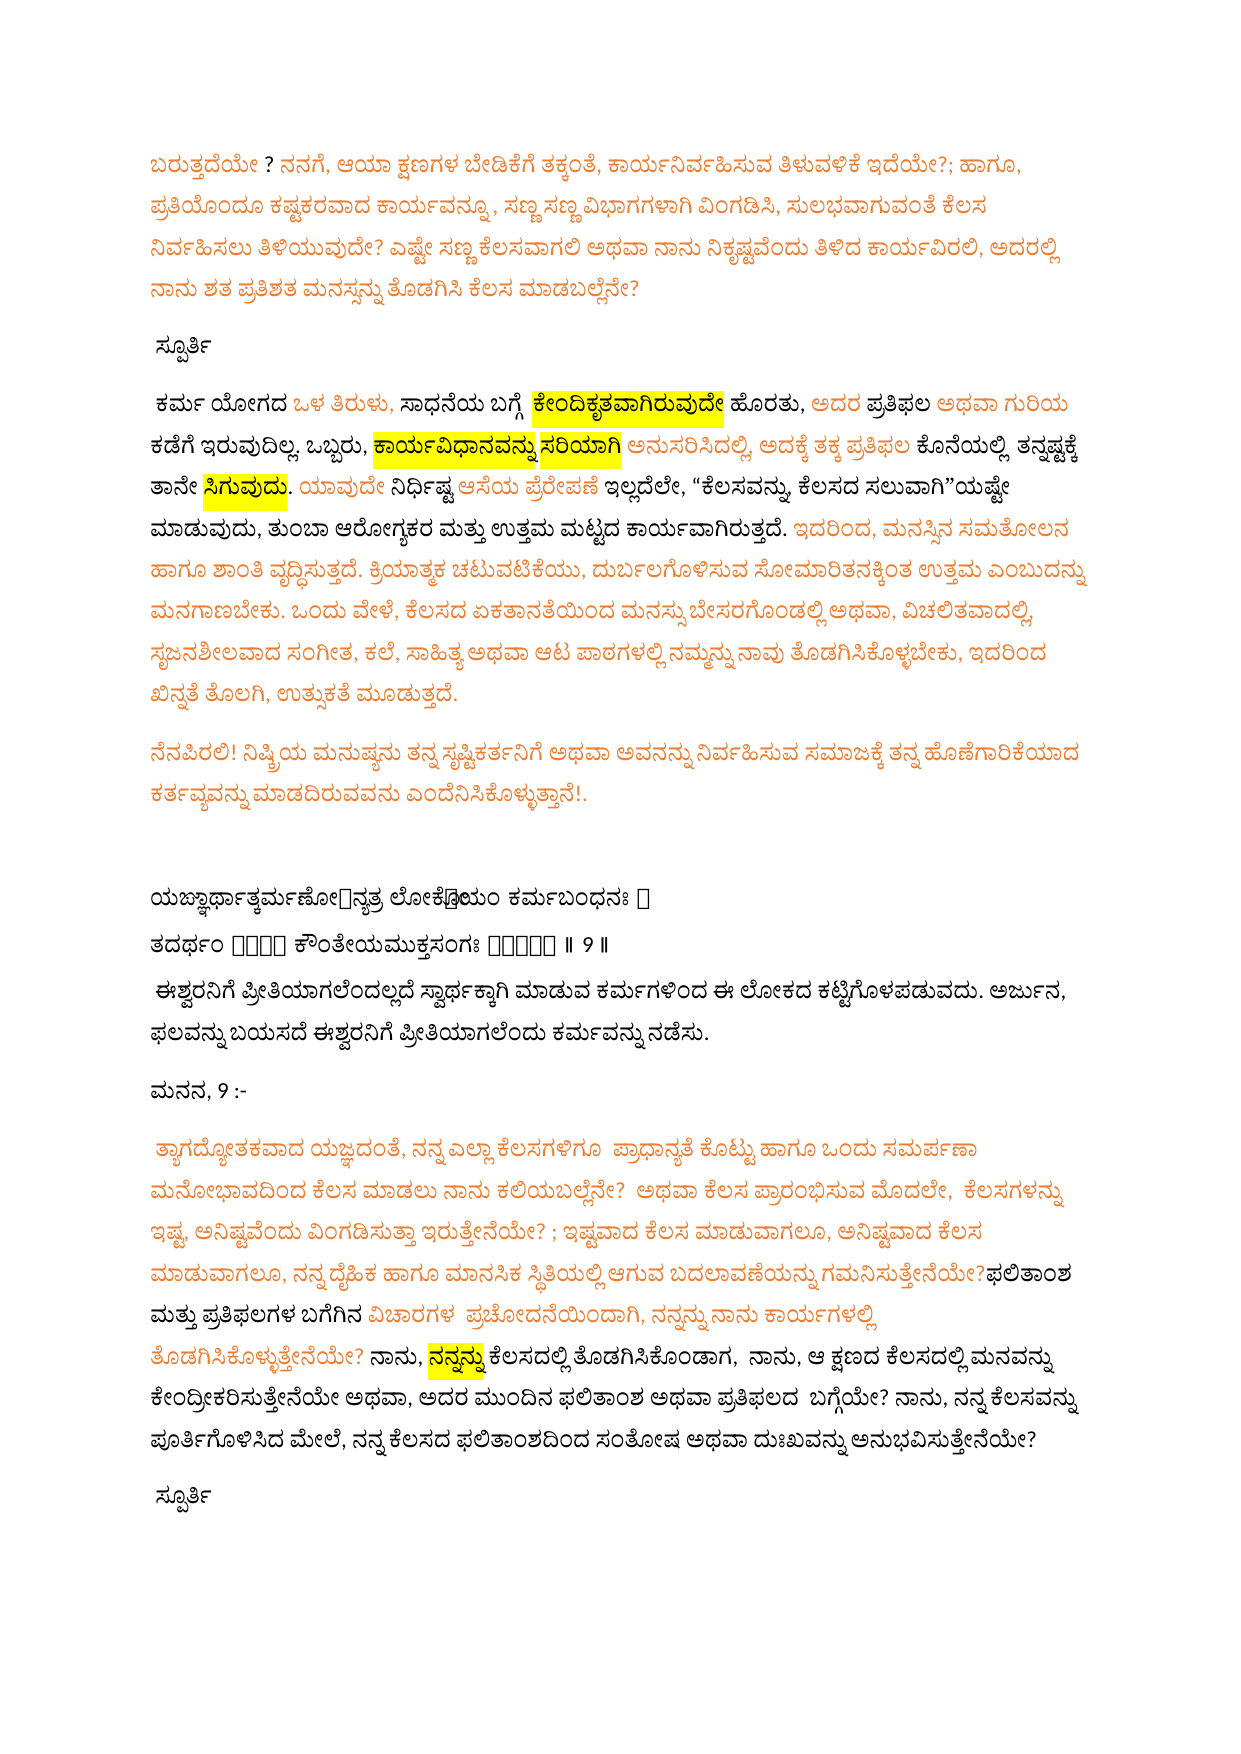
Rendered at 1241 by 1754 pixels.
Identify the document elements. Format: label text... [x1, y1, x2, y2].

text ಯಙ್ಞಾರ್ಥಾತ್ಕರ್ಮಣೋऽನ್ಯತ್ರ ಲೋಕೋऽಯಂ ಕರ್ಮಬಂಧನಃ । [150, 884, 1090, 911]
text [150, 150, 1090, 313]
text ಕರ್ಮ ಯೋಗದ ಒಳ ತಿರುಳು, ಸಾಧನೆಯ ಬಗ್ಗೆ ಕೇಂದಿಕೃತವಾಗಿರುವುದೇ ಹೊರತು, ಅದರ ಪ್ರತಿಫಲ ಅಥವಾ ಗುರಿಯ ಕಡೆಗೆ ಇರುವುದಿಲ್ಲ. ಒಬ್ಬರು, ಕಾರ್ಯವಿಧಾನವನ್ನು ಸರಿಯಾಗಿ ಅನುಸರಿಸಿದಲ್ಲಿ, ಅದಕ್ಕೆ ತಕ್ಕ ಪ್ರತಿಫಲ ಕೊನೆಯಲ್ಲಿ ತನ್ನಷ್ಟಕ್ಕೆ ತಾನೇ ಸಿಗುವುದು. ಯಾವುದೇ ನಿರ್ಧಿಷ್ಟ ಆಸೆಯ ಪ್ರೆರೇಪಣೆ ಇಲ್ಲದೆಲೇ, “ಕೆಲಸವನ್ನು, ಕೆಲಸದ ಸಲುವಾಗಿ”ಯಷ್ಟೇ ಮಾಡುವುದು, ತುಂಬಾ ಆರೋಗ್ಯಕರ ಮತ್ತು ಉತ್ತಮ ಮಟ್ಟದ ಕಾರ್ಯವಾಗಿರುತ್ತದೆ. ಇದರಿಂದ, ಮನಸ್ಸಿನ ಸಮತೋಲನ ಹಾಗೂ ಶಾಂತಿ ವೃದ್ಧಿಸುತ್ತದೆ. ಕ್ರಿಯಾತ್ಮಕ ಚಟುವಟಿಕೆಯು, ದುರ್ಬಲಗೊಳಿಸುವ ಸೋಮಾರಿತನಕ್ಕಿಂತ ಉತ್ತಮ ಎಂಬುದನ್ನು ಮನಗಾಣಬೇಕು. ಒಂದು ವೇಳೆ, ಕೆಲಸದ ಏಕತಾನತೆಯಿಂದ ಮನಸ್ಸು ಬೇಸರಗೊಂಡಲ್ಲಿ ಅಥವಾ, ವಿಚಲಿತವಾದಲ್ಲಿ, ಸೃಜನಶೀಲವಾದ ಸಂಗೀತ, ಕಲೆ, ಸಾಹಿತ್ಯ ಅಥವಾ ಆಟ ಪಾಠಗಳಲ್ಲಿ ನಮ್ಮನ್ನು ನಾವು ತೊಡಗಿಸಿಕೊಳ್ಳಬೇಕು, ಇದರಿಂದ ಖಿನ್ನತೆ ತೊಲಗಿ, ಉತ್ಸುಕತೆ ಮೂಡುತ್ತದೆ. [150, 389, 1090, 718]
text ತ್ಯಾಗದ್ಯೋತಕವಾದ ಯಜ್ಞದಂತೆ, ನನ್ನ ಎಲ್ಲಾ ಕೆಲಸಗಳಿಗೂ ಪ್ರಾಧಾನ್ಯತೆ ಕೊಟ್ಟು ಹಾಗೂ ಒಂದು ಸಮರ್ಪಣಾ ಮನೋಭಾವದಿಂದ ಕೆಲಸ ಮಾಡಲು ನಾನು ಕಲಿಯಬಲ್ಲೆನೇ? ಅಥವಾ ಕೆಲಸ ಪ್ರಾರಂಭಿಸುವ ಮೊದಲೇ, ಕೆಲಸಗಳನ್ನು ಇಷ್ಟ, ಅನಿಷ್ಟವೆಂದು ವಿಂಗಡಿಸುತ್ತಾ ಇರುತ್ತೇನೆಯೇ? ; ಇಷ್ಟವಾದ ಕೆಲಸ ಮಾಡುವಾಗಲೂ, ಅನಿಷ್ಟವಾದ ಕೆಲಸ ಮಾಡುವಾಗಲೂ, ನನ್ನ ದೈಹಿಕ ಹಾಗೂ ಮಾನಸಿಕ ಸ್ಥಿತಿಯಲ್ಲಿ ಆಗುವ ಬದಲಾವಣೆಯನ್ನು ಗಮನಿಸುತ್ತೇನೆಯೇ?ಫಲಿತಾಂಶ ಮತ್ತು ಪ್ರತಿಫಲಗಳ ಬಗೆಗಿನ ವಿಚಾರಗಳ ಪ್ರಚೋದನೆಯಿಂದಾಗಿ, ನನ್ನನ್ನು ನಾನು ಕಾರ್ಯಗಳಲ್ಲಿ ತೊಡಗಿಸಿಕೊಳ್ಳುತ್ತೇನೆಯೇ? ನಾನು, ನನ್ನನ್ನು ಕೆಲಸದಲ್ಲಿ ತೊಡಗಿಸಿಕೊಂಡಾಗ, ನಾನು, ಆ ಕ್ಷಣದ ಕೆಲಸದಲ್ಲಿ ಮನವನ್ನು ಕೇಂದ್ರೀಕರಿಸುತ್ತೇನೆಯೇ ಅಥವಾ, ಅದರ ಮುಂದಿನ ಫಲಿತಾಂಶ ಅಥವಾ ಪ್ರತಿಫಲದ ಬಗ್ಗೆಯೇ? ನಾನು, ನನ್ನ ಕೆಲಸವನ್ನು ಪೂರ್ತಿಗೊಳಿಸಿದ ಮೇಲೆ, ನನ್ನ ಕೆಲಸದ ಫಲಿತಾಂಶದಿಂದ ಸಂತೋಷ ಅಥವಾ ದುಃಖವನ್ನು ಅನುಭವಿಸುತ್ತೇನೆಯೇ? [150, 1134, 1090, 1463]
text ನೆನಪಿರಲಿ! ನಿಷ್ಕ್ರಿಯ ಮನುಷ್ಯನು ತನ್ನ ಸೃಷ್ಟಿಕರ್ತನಿಗೆ ಅಥವಾ ಅವನನ್ನು ನಿರ್ವಹಿಸುವ ಸಮಾಜಕ್ಕೆ ತನ್ನ ಹೊಣೆಗಾರಿಕೆಯಾದ ಕರ್ತವ್ಯವನ್ನು ಮಾಡದಿರುವವನು ಎಂದೆನಿಸಿಕೊಳ್ಳುತ್ತಾನೆ!. [150, 738, 1090, 818]
text ಮನನ, 9 :- [150, 1076, 1090, 1115]
text ತದರ್ಥಂ ಕರ್ಮ ಕೌಂತೇಯ ಮುಕ್ತಸಂಗಃ ಸಮಾಚರ ॥ 9 ॥ [150, 930, 1090, 958]
text ಈಶ್ವರನಿಗೆ ಪ್ರೀತಿಯಾಗಲೆಂದಲ್ಲದೆ ಸ್ವಾರ್ಥಕ್ಕಾಗಿ ಮಾಡುವ ಕರ್ಮಗಳಿಂದ ಈ ಲೋಕದ ಕಟ್ಟಿಗೊಳಪಡುವದು. ಅರ್ಜುನ, ಫಲವನ್ನು ಬಯಸದೆ ಈಶ್ವರನಿಗೆ ಪ್ರೀತಿಯಾಗಲೆಂದು ಕರ್ಮವನ್ನು ನಡೆಸು. [150, 977, 1090, 1057]
text ಸ್ಪೂರ್ತಿ [150, 1483, 1090, 1520]
text ಸ್ಪೂರ್ತಿ [150, 333, 1090, 370]
